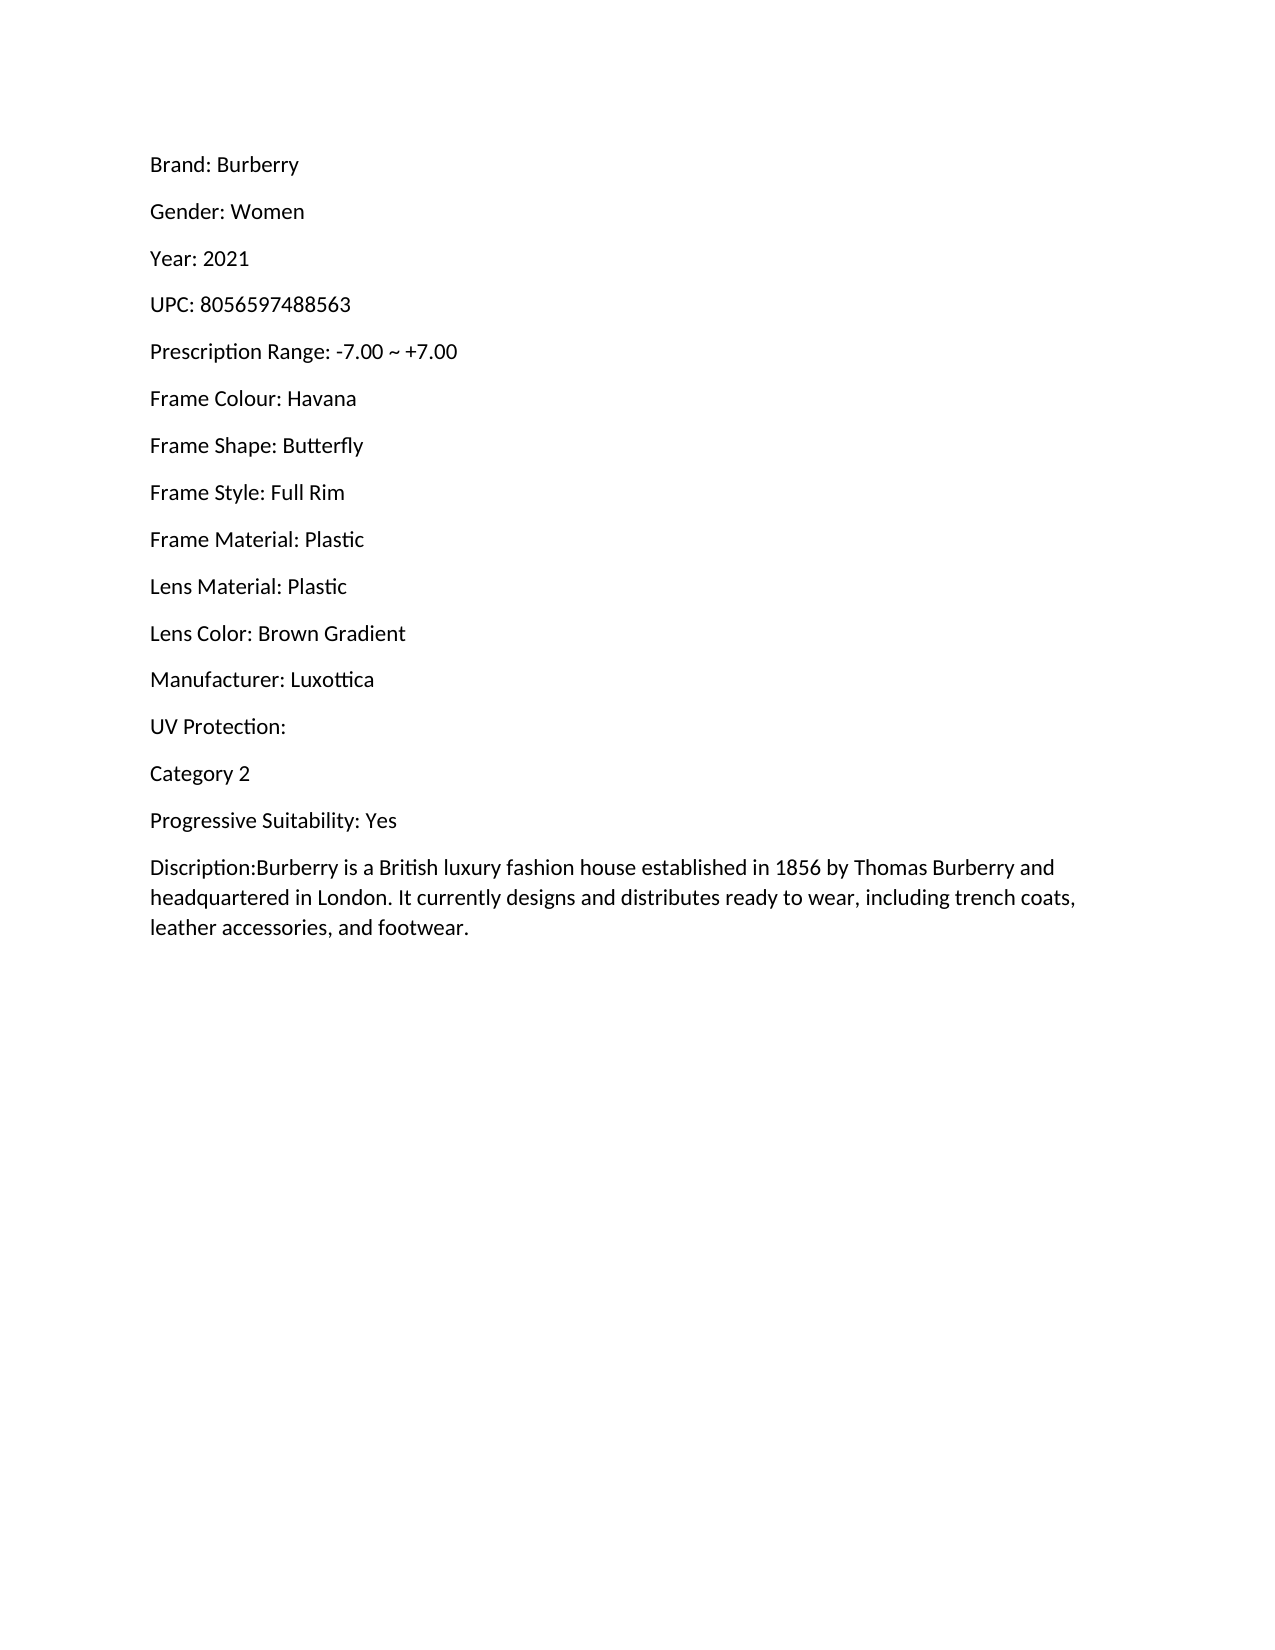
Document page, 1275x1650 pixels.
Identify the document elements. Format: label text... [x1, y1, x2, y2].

text Lens Color: Brown Gradient [150, 619, 1125, 647]
text UPC: 8056597488563 [150, 291, 1125, 319]
text Brand: Burberry [150, 150, 1125, 178]
text Gender: Women [150, 197, 1125, 225]
text Lens Material: Plastic [150, 572, 1125, 600]
text Prescription Range: -7.00 ~ +7.00 [150, 337, 1125, 366]
text Frame Style: Full Rim [150, 478, 1125, 506]
text Category 2 [150, 759, 1125, 787]
text Progressive Suitability: Yes [150, 806, 1125, 834]
text UV Protection: [150, 712, 1125, 741]
text Frame Colour: Havana [150, 384, 1125, 412]
text Frame Shape: Butterfly [150, 431, 1125, 459]
text Frame Material: Plastic [150, 525, 1125, 553]
text Discription:Burberry is a British luxury fashion house established in 1856 by Thomas Burberry and headquartered in London. It currently designs and distributes ready to wear, including trench coats, leather accessories, and footwear. [150, 853, 1125, 942]
text Manufacturer: Luxottica [150, 666, 1125, 694]
text Year: 2021 [150, 244, 1125, 272]
